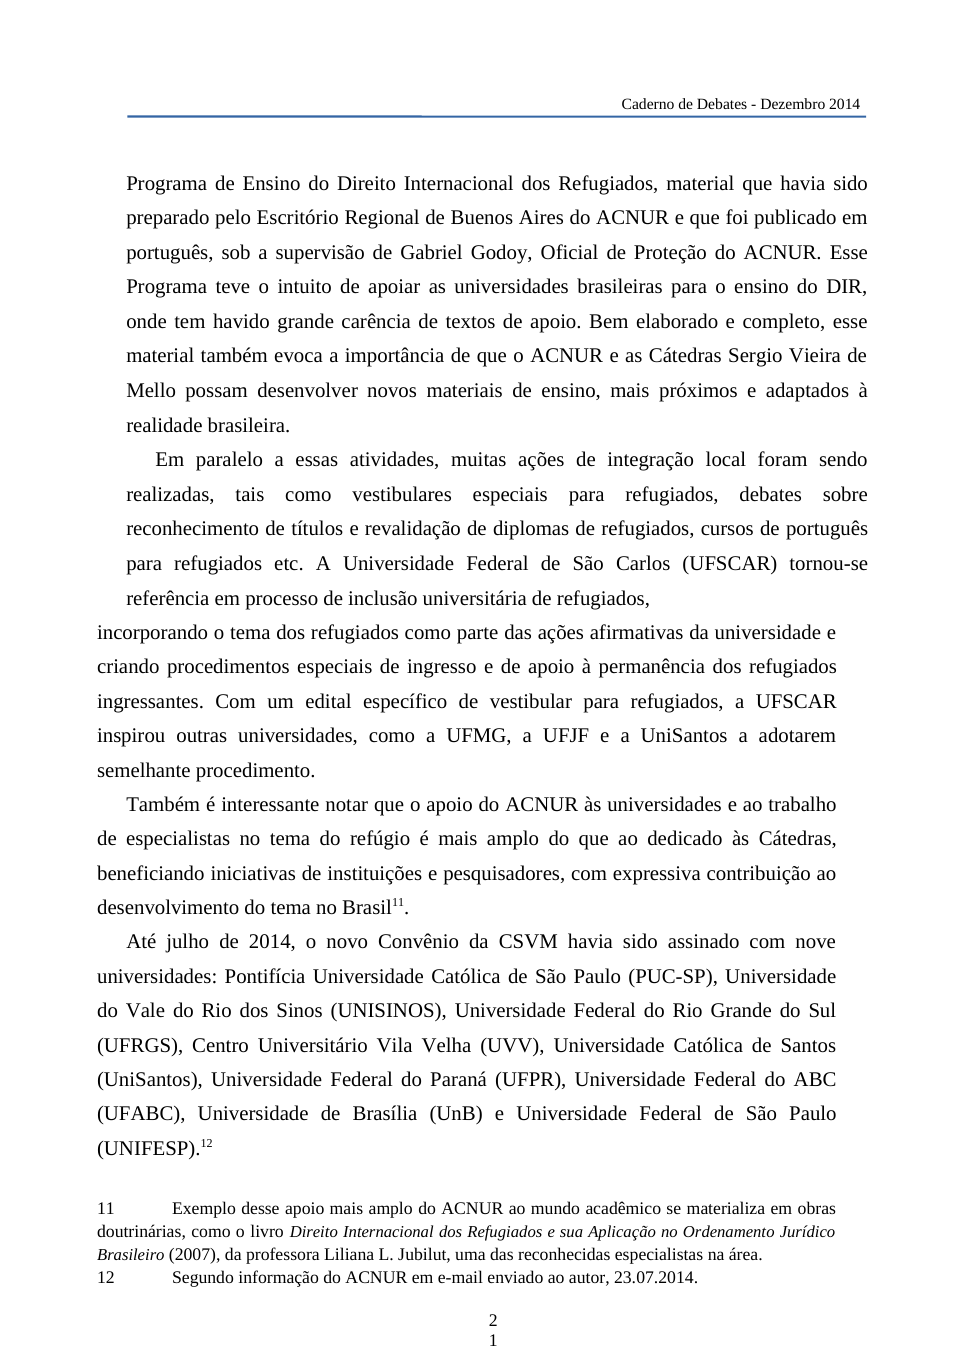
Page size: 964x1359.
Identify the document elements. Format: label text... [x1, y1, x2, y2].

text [126, 171, 869, 437]
text incorporando o tema dos refugiados como parte das ações afirmativas da universidade e criando procedimentos especiais de ingresso e de apoio à permanência dos refugiados ingressantes. Com um edital específico de vestibular para refugiados, a UFSCAR inspirou outras universidades, como a UFMG, a UFJF e a UniSantos a adotarem semelhante procedimento. [97, 620, 838, 782]
text Também é interessante notar que o apoio do ACNUR às universidades e ao trabalho de especialistas no tema do refúgio é mais amplo do que ao dedicado às Cátedras, beneficiando iniciativas de instituições e pesquisadores, com expressiva contribuição ao desenvolvimento do tema no Brasil. [97, 792, 838, 919]
text Em paralelo a essas atividades, muitas ações de integração local foram sendo realizadas, tais como vestibulares especiais para refugiados, debates sobre reconhecimento de títulos e revalidação de diplomas de refugiados, cursos de português para refugiados etc. A Universidade Federal de São Carlos (UFSCAR) tornou-se referência em processo de inclusão universitária de refugiados, [126, 447, 869, 609]
text Até julho de 2014, o novo Convênio da CSVM havia sido assinado com nove universidades: Pontifícia Universidade Católica de São Paulo (PUC-SP), Universidade do Vale do Rio dos Sinos (UNISINOS), Universidade Federal do Rio Grande do Sul (UFRGS), Centro Universitário Vila Velha (UVV), Universidade Católica de Santos (UniSantos), Universidade Federal do Paraná (UFPR), Universidade Federal do ABC (UFABC), Universidade de Brasília (UnB) e Universidade Federal de São Paulo (UNIFESP). [97, 929, 838, 1160]
